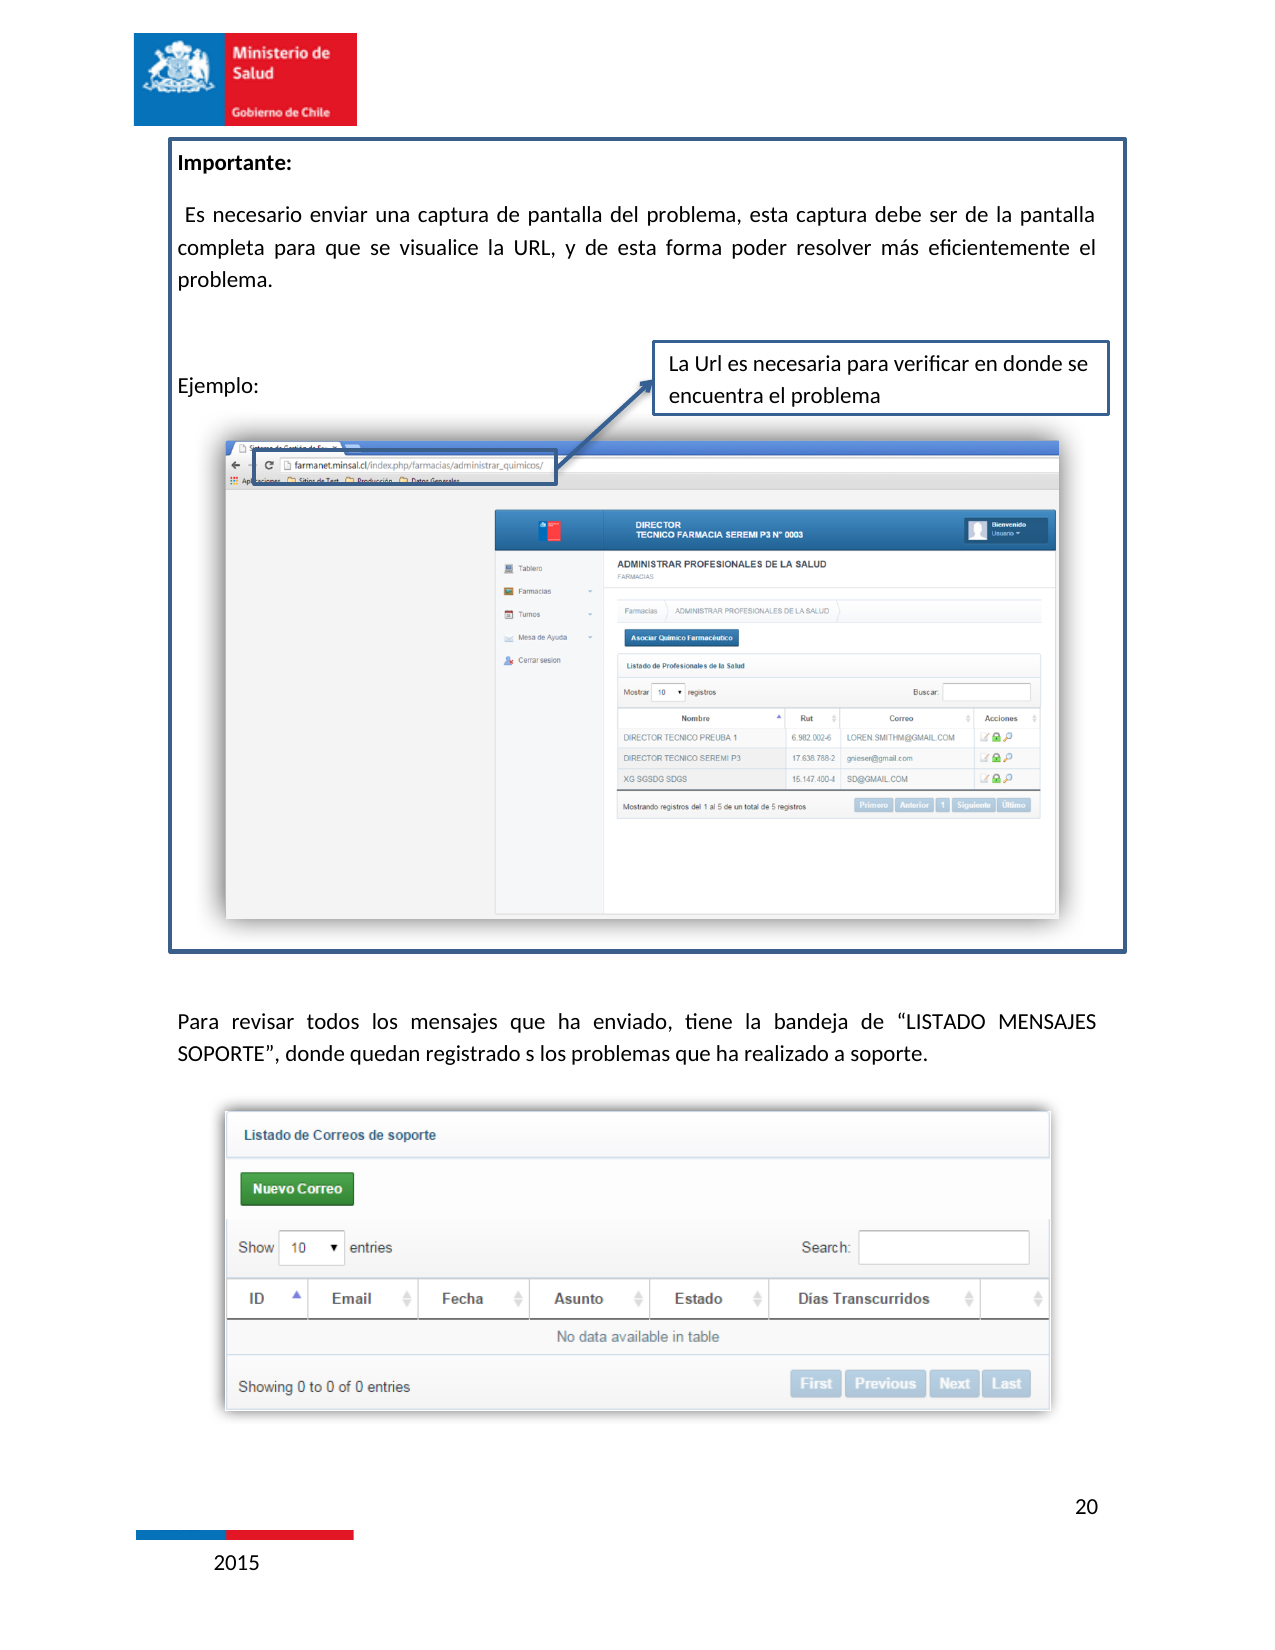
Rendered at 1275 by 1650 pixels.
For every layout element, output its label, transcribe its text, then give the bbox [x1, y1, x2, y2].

text Para revisar todos los mensajes que ha enviado, tiene la bandeja de “LISTADO MENSAJES SOPORTE”, donde quedan registrado s los problemas que ha realizado a soporte. [177, 1007, 1098, 1067]
picture [225, 1111, 1051, 1411]
picture [225, 440, 1059, 919]
picture [256, 452, 554, 482]
text Ejemplo: [177, 371, 652, 399]
text Es necesario enviar una captura de pantalla del problema, esta captura debe ser de la pantalla completa para que se visualice la URL, y de esta forma poder resolver más eficientemente el problema. [177, 201, 1098, 293]
text Importante: [177, 148, 1098, 176]
